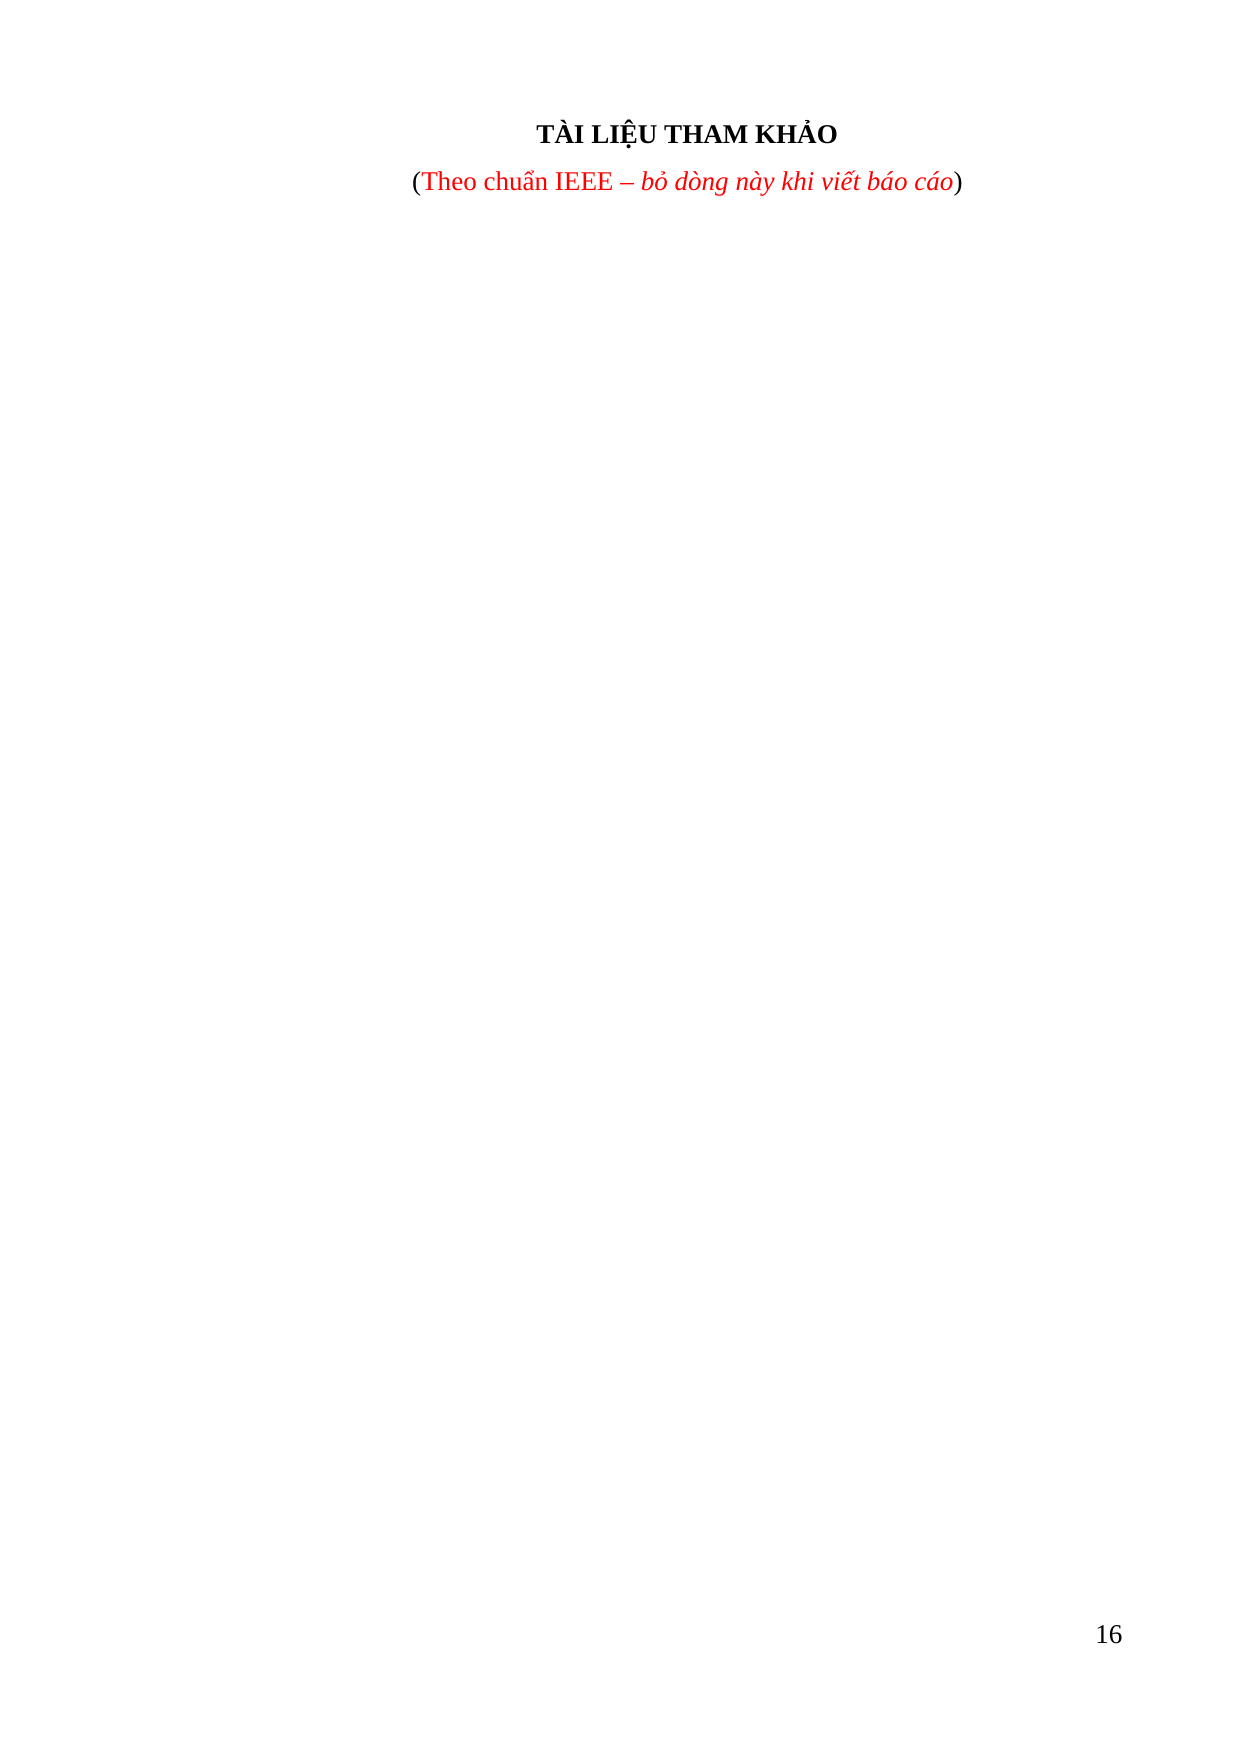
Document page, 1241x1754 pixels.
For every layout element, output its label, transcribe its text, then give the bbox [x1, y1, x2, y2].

text (Theo chuẩn IEEE – bỏ dòng này khi viết báo cáo) [177, 165, 1122, 196]
text TÀI LIỆU THAM KHẢO [177, 118, 1122, 149]
